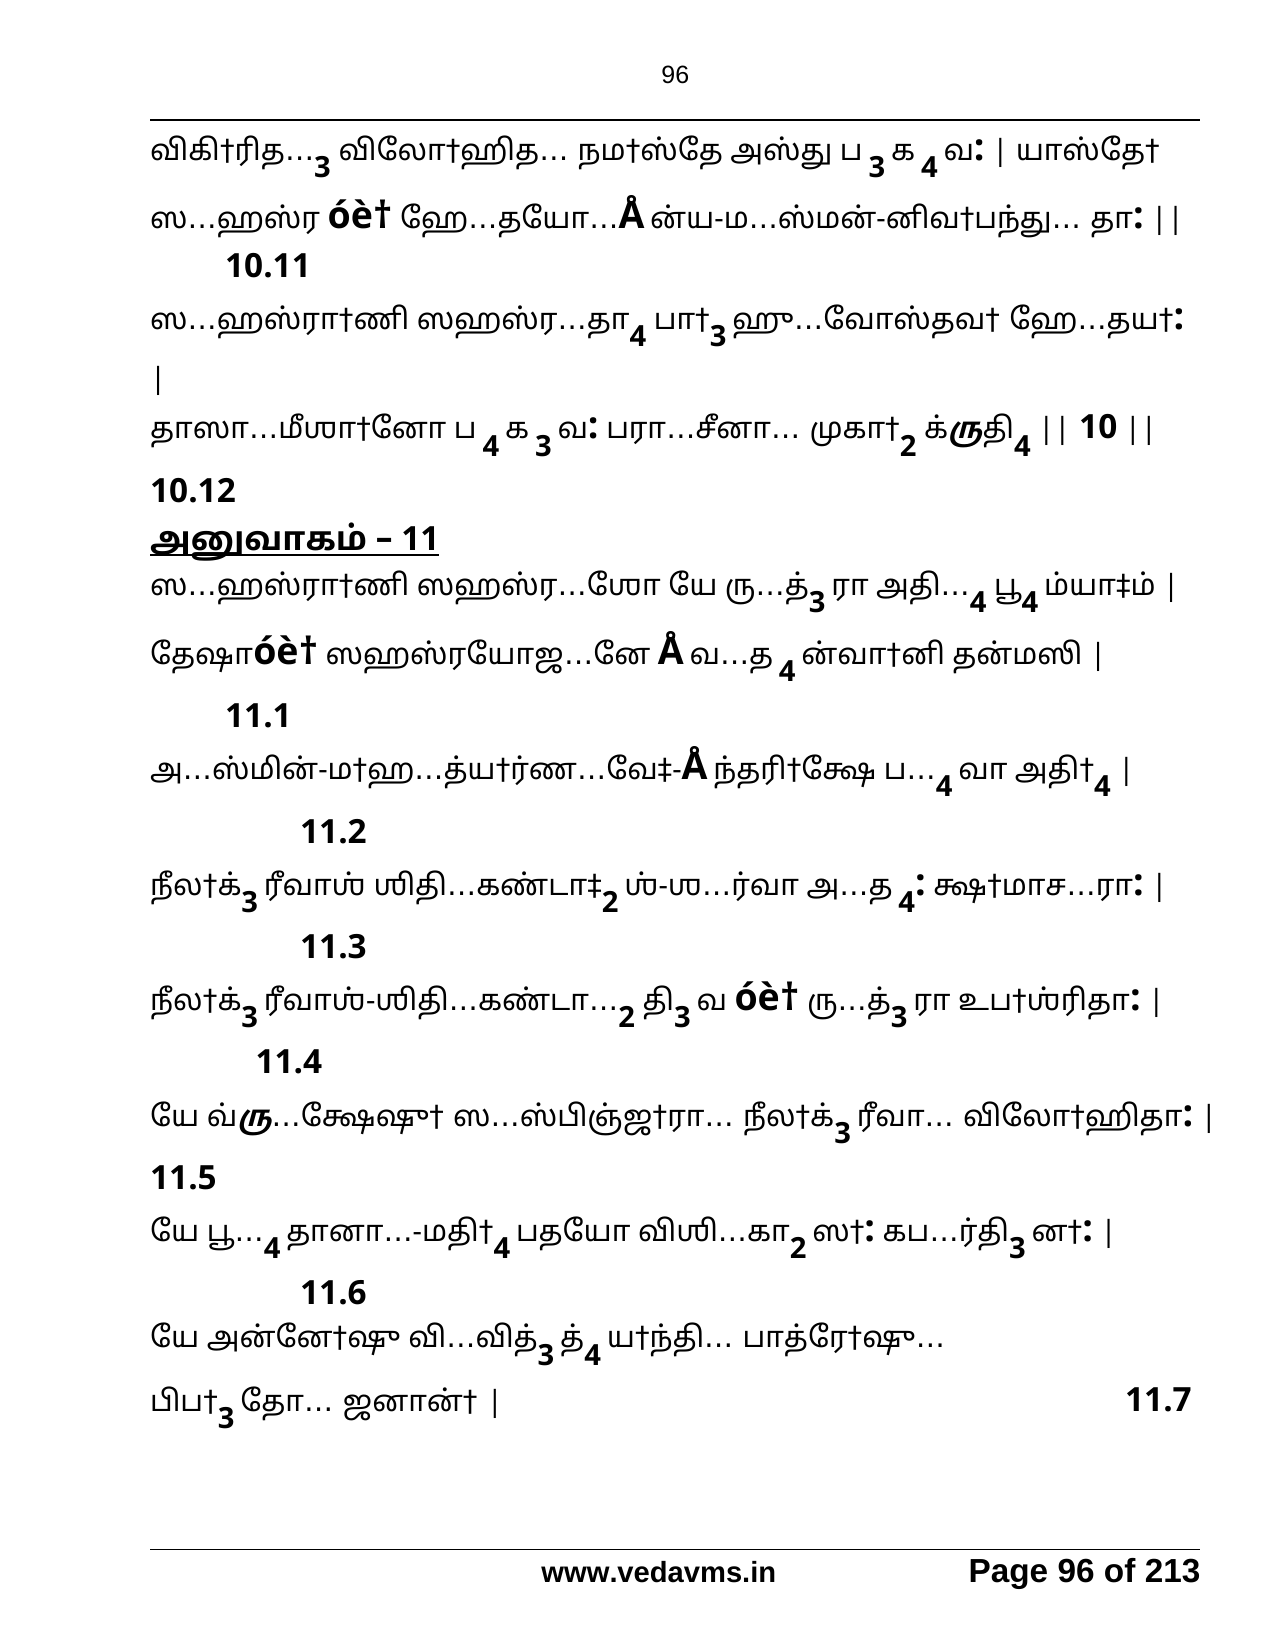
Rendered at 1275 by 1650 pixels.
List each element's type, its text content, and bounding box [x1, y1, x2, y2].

text தாஸா…மீஶா†னோ ப4க3வ: பரா…சீனா… முகா†2 க்ருதி4 || 10 || 10.12 [150, 399, 1200, 512]
text நீல†க்3ரீவாஶ் ஶிதி…கண்டா‡2ஶ்-ஶ…ர்வா அ…த4: க்ஷ†மாச…ரா: | 11.3 [150, 855, 1200, 968]
text தேஷாóè† ஸஹஸ்ரயோஜ…னே Åவ…த4ன்வா†னி தன்மஸி | 11.1 [150, 624, 1200, 737]
text அனுவாகம் – 11 [150, 514, 1200, 562]
text நீல†க்3ரீவாஶ்-ஶிதி…கண்டா…2 தி3வóè† ரு…த்3ரா உப†ஶ்ரிதா: | 11.4 [150, 970, 1200, 1084]
text ஸ…ஹஸ்ரா†ணி ஸஹஸ்ர…தா4 பா†3ஹு…வோஸ்தவ† ஹே…தய†: | [150, 289, 1200, 397]
text யே வ்ரு…க்ஷேஷு† ஸ…ஸ்பிஞ்ஜ†ரா… நீல†க்3ரீவா… விலோ†ஹிதா: | 11.5 [150, 1086, 1234, 1199]
text யே அன்னே†ஷு வி…வித்3த்4ய†ந்தி… பாத்ரே†ஷு… பிப†3தோ… ஜனான்† | 11.7 [150, 1317, 1200, 1437]
text ஸ…ஹஸ்ரா†ணி ஸஹஸ்ர…ஶோ யே ரு…த்3ரா அதி…4 பூ4ம்யா‡ம் | [150, 565, 1200, 621]
text விகி†ரித…3 விலோ†ஹித… நம†ஸ்தே அஸ்து ப3க4வ: | யாஸ்தே† ஸ…ஹஸ்ரóè† ஹே…தயோ…Åன்ய-ம…ஸ்மன்-னிவ†பந்து… தா: || 10.11 [150, 121, 1200, 287]
text அ…ஸ்மின்-ம†ஹ…த்ய†ர்ண…வே‡-Åந்தரி†க்ஷே ப…4வா அதி†4 | 11.2 [150, 739, 1200, 853]
text யே பூ…4தானா…-மதி†4பதயோ விஶி…கா2ஸ†: கப…ர்தி3ன†: | 11.6 [150, 1201, 1200, 1314]
